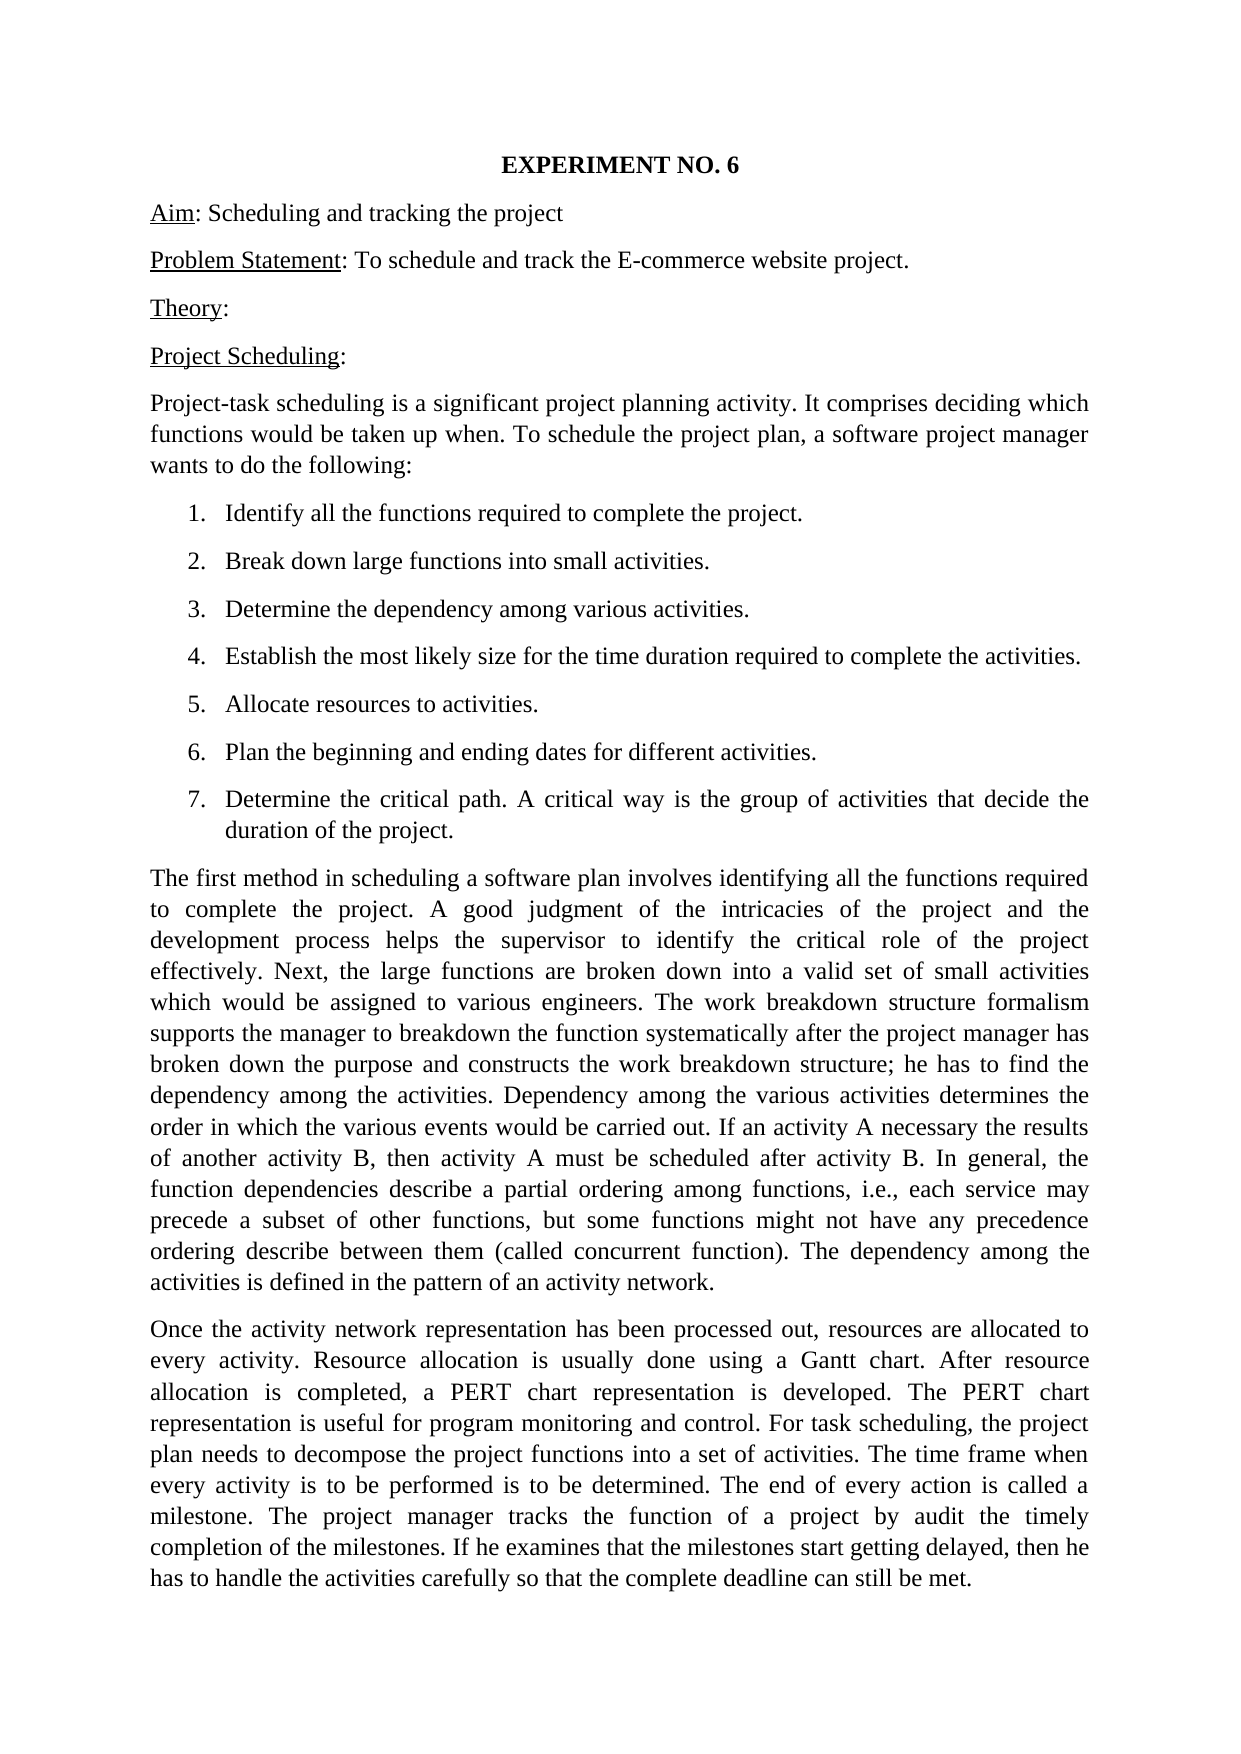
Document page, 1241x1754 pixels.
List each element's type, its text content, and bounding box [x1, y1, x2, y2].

list Determine the dependency among various activities. [187, 594, 1090, 622]
text The first method in scheduling a software plan involves identifying all the functions required to complete the project. A good judgment of the intricacies of the project and the development process helps the supervisor to identify the critical role of the project effectively. Next, the large functions are broken down into a valid set of small activities which would be assigned to various engineers. The work breakdown structure formalism supports the manager to breakdown the function systematically after the project manager has broken down the purpose and constructs the work breakdown structure; he has to find the dependency among the activities. Dependency among the various activities determines the order in which the various events would be carried out. If an activity A necessary the results of another activity B, then activity A must be scheduled after activity B. In general, the function dependencies describe a partial ordering among functions, i.e., each service may precede a subset of other functions, but some functions might not have any precedence ordering describe between them (called concurrent function). The dependency among the activities is defined in the pattern of an activity network. [150, 863, 1090, 1296]
text Project-task scheduling is a significant project planning activity. It comprises deciding which functions would be taken up when. To schedule the project plan, a software project manager wants to do the following: [150, 388, 1090, 479]
text Once the activity network representation has been processed out, resources are allocated to every activity. Resource allocation is usually done using a Gantt chart. After resource allocation is completed, a PERT chart representation is developed. The PERT chart representation is useful for program monitoring and control. For task scheduling, the project plan needs to decompose the project functions into a set of activities. The time frame when every activity is to be performed is to be determined. The end of every action is called a milestone. The project manager tracks the function of a project by audit the timely completion of the milestones. If he examines that the milestones start getting delayed, then he has to handle the activities carefully so that the complete deadline can still be met. [150, 1314, 1090, 1592]
list Allocate resources to activities. [187, 689, 1090, 718]
text EXPERIMENT NO. 6 [150, 150, 1090, 179]
list Identify all the functions required to complete the project. [187, 498, 1090, 527]
text Problem Statement: To schedule and track the E-commerce website project. [150, 245, 1090, 274]
list Break down large functions into small activities. [187, 546, 1090, 575]
list Establish the most likely size for the time duration required to complete the activities. [187, 641, 1090, 670]
text Aim: Scheduling and tracking the project [150, 198, 1090, 226]
text Theory: [150, 293, 1090, 322]
text Project Scheduling: [150, 341, 1090, 369]
list Plan the beginning and ending dates for different activities. [187, 737, 1090, 766]
list Determine the critical path. A critical way is the group of activities that decide the duration of the project. [187, 784, 1090, 844]
